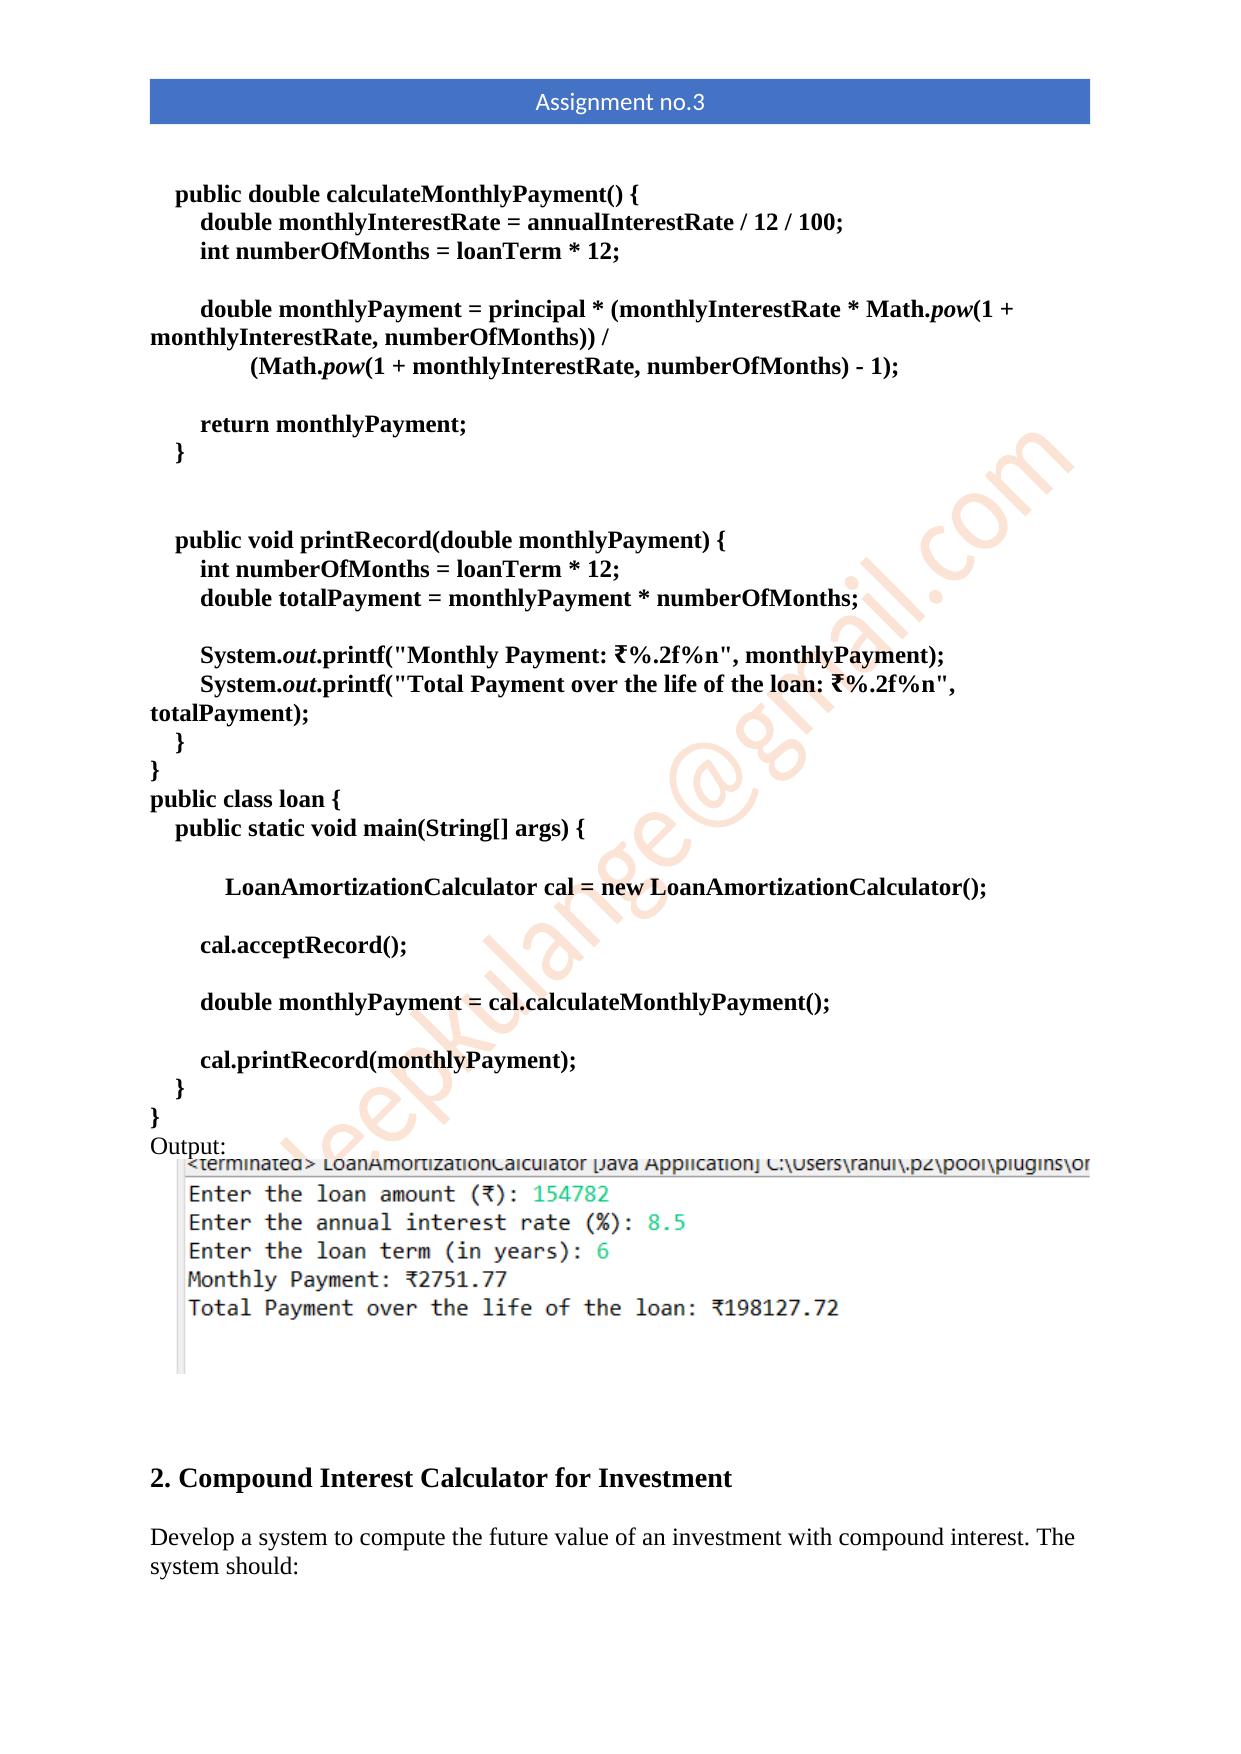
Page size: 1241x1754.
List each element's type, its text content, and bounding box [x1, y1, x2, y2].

text double totalPayment = monthlyPayment * numberOfMonths; [150, 583, 1090, 612]
text Develop a system to compute the future value of an investment with compound interest. The system should: [150, 1522, 1090, 1580]
text System.out.printf("Total Payment over the life of the loan: ₹%.2f%n", totalPayment); [150, 669, 1090, 727]
text public void printRecord(double monthlyPayment) { [150, 526, 1090, 554]
text cal.printRecord(monthlyPayment); [150, 1045, 1090, 1073]
text int numberOfMonths = loanTerm * 12; [150, 554, 1090, 583]
text } [150, 727, 1090, 756]
text cal.acceptRecord(); [150, 930, 1090, 958]
text return monthlyPayment; [150, 409, 1090, 437]
text double monthlyPayment = cal.calculateMonthlyPayment(); [150, 987, 1090, 1016]
text Output: [150, 1131, 1090, 1159]
text public static void main(String[] args) { [150, 813, 1090, 842]
text } [150, 756, 1090, 784]
text 2. Compound Interest Calculator for Investment [150, 1461, 1090, 1493]
text } [150, 1073, 1090, 1102]
text (Math.pow(1 + monthlyInterestRate, numberOfMonths) - 1); [150, 351, 1090, 380]
text double monthlyPayment = principal * (monthlyInterestRate * Math.pow(1 + monthlyInterestRate, numberOfMonths)) / [150, 294, 1090, 351]
text double monthlyInterestRate = annualInterestRate / 12 / 100; [150, 207, 1090, 236]
text int numberOfMonths = loanTerm * 12; [150, 236, 1090, 265]
text LoanAmortizationCalculator cal = new LoanAmortizationCalculator(); [150, 872, 1090, 901]
text System.out.printf("Monthly Payment: ₹%.2f%n", monthlyPayment); [150, 641, 1090, 669]
picture [150, 1159, 1090, 1374]
text } [150, 437, 1090, 466]
text public double calculateMonthlyPayment() { [150, 179, 1090, 207]
text public class loan { [150, 784, 1090, 813]
text } [150, 1102, 1090, 1131]
